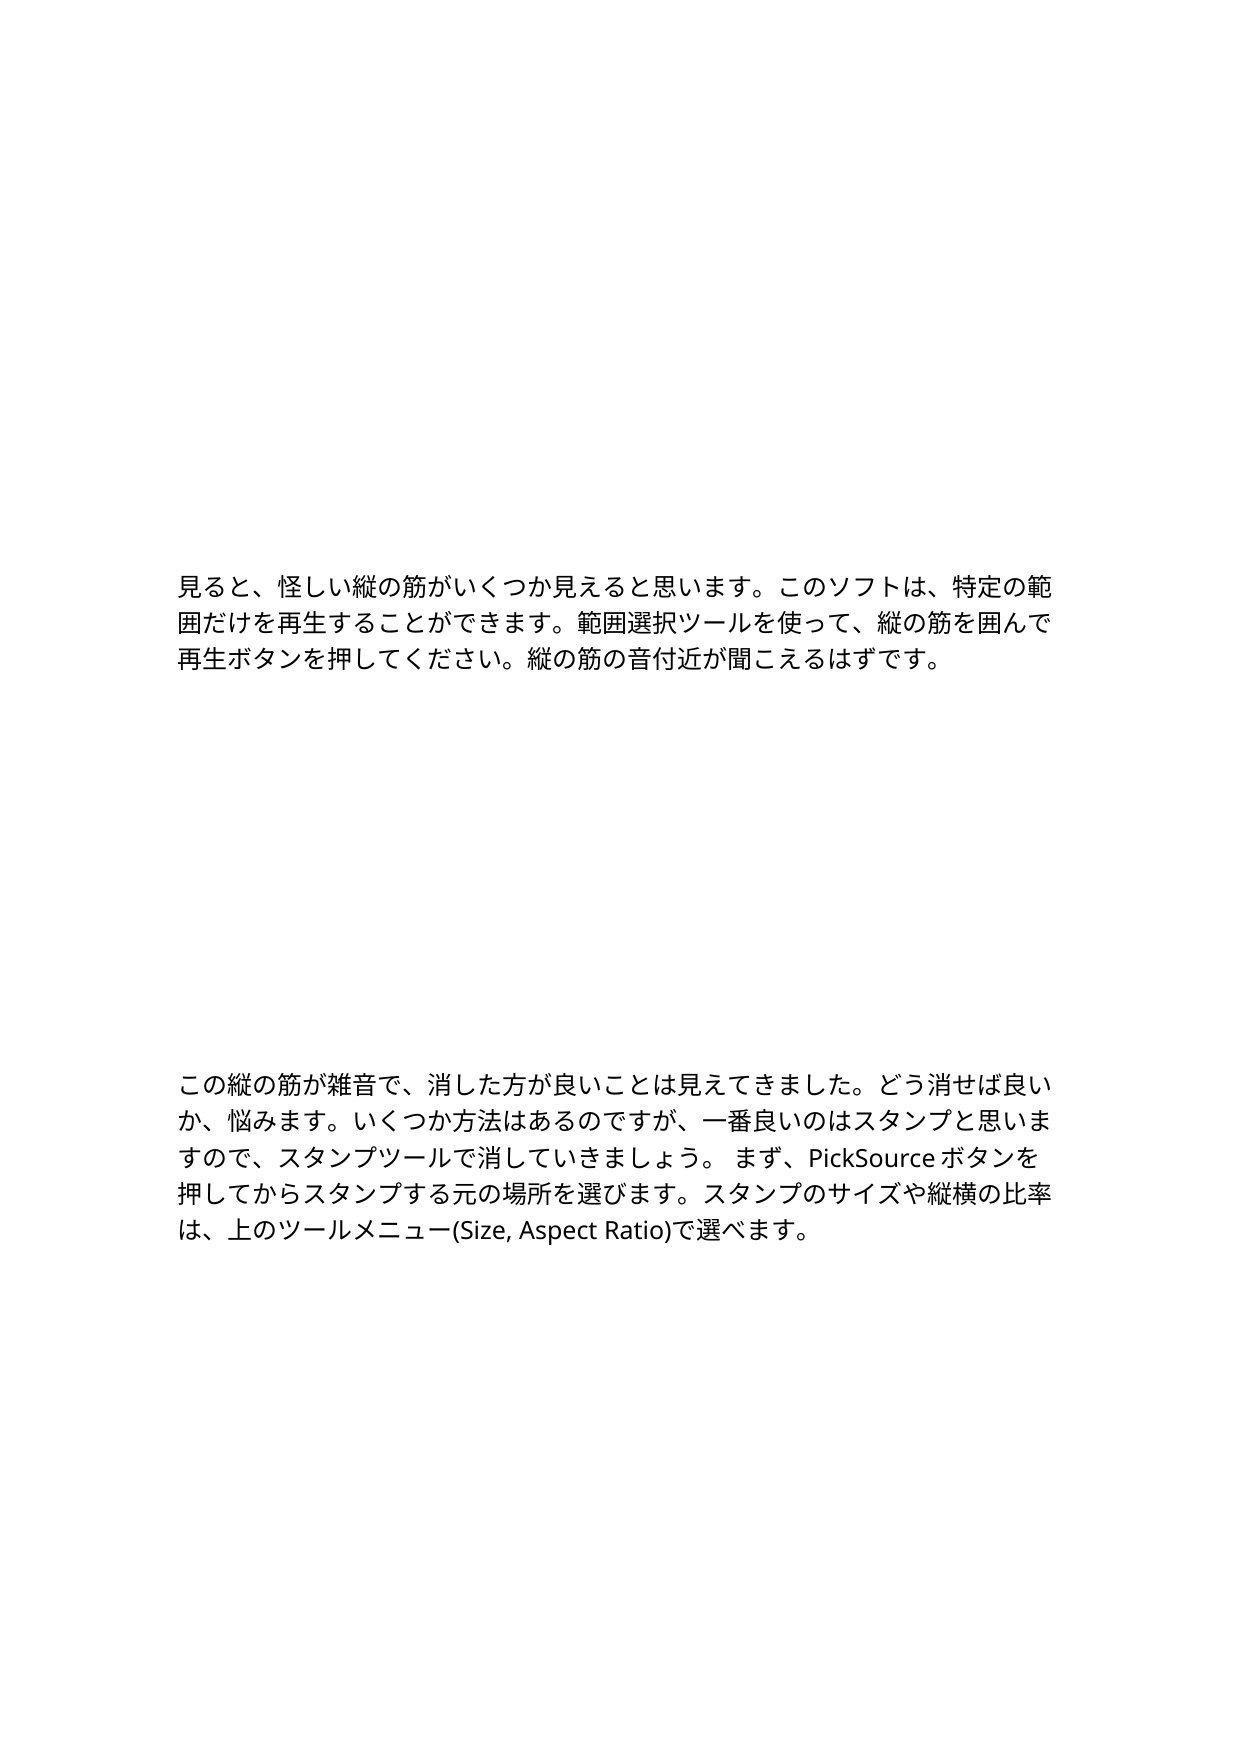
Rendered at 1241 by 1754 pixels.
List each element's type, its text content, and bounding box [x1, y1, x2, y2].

text この縦の筋が雑音で、消した方が良いことは見えてきました。どう消せば良いか、悩みます。いくつか方法はあるのですが、一番良いのはスタンプと思いますので、スタンプツールで消していきましょう。 まず、PickSourceボタンを押してからスタンプする元の場所を選びます。スタンプのサイズや縦横の比率は、上のツールメニュー(Size, Aspect Ratio)で選べます。 [177, 1066, 1063, 1247]
text 見ると、怪しい縦の筋がいくつか見えると思います。このソフトは、特定の範囲だけを再生することができます。範囲選択ツールを使って、縦の筋を囲んで再生ボタンを押してください。縦の筋の音付近が聞こえるはずです。 [177, 567, 1063, 676]
